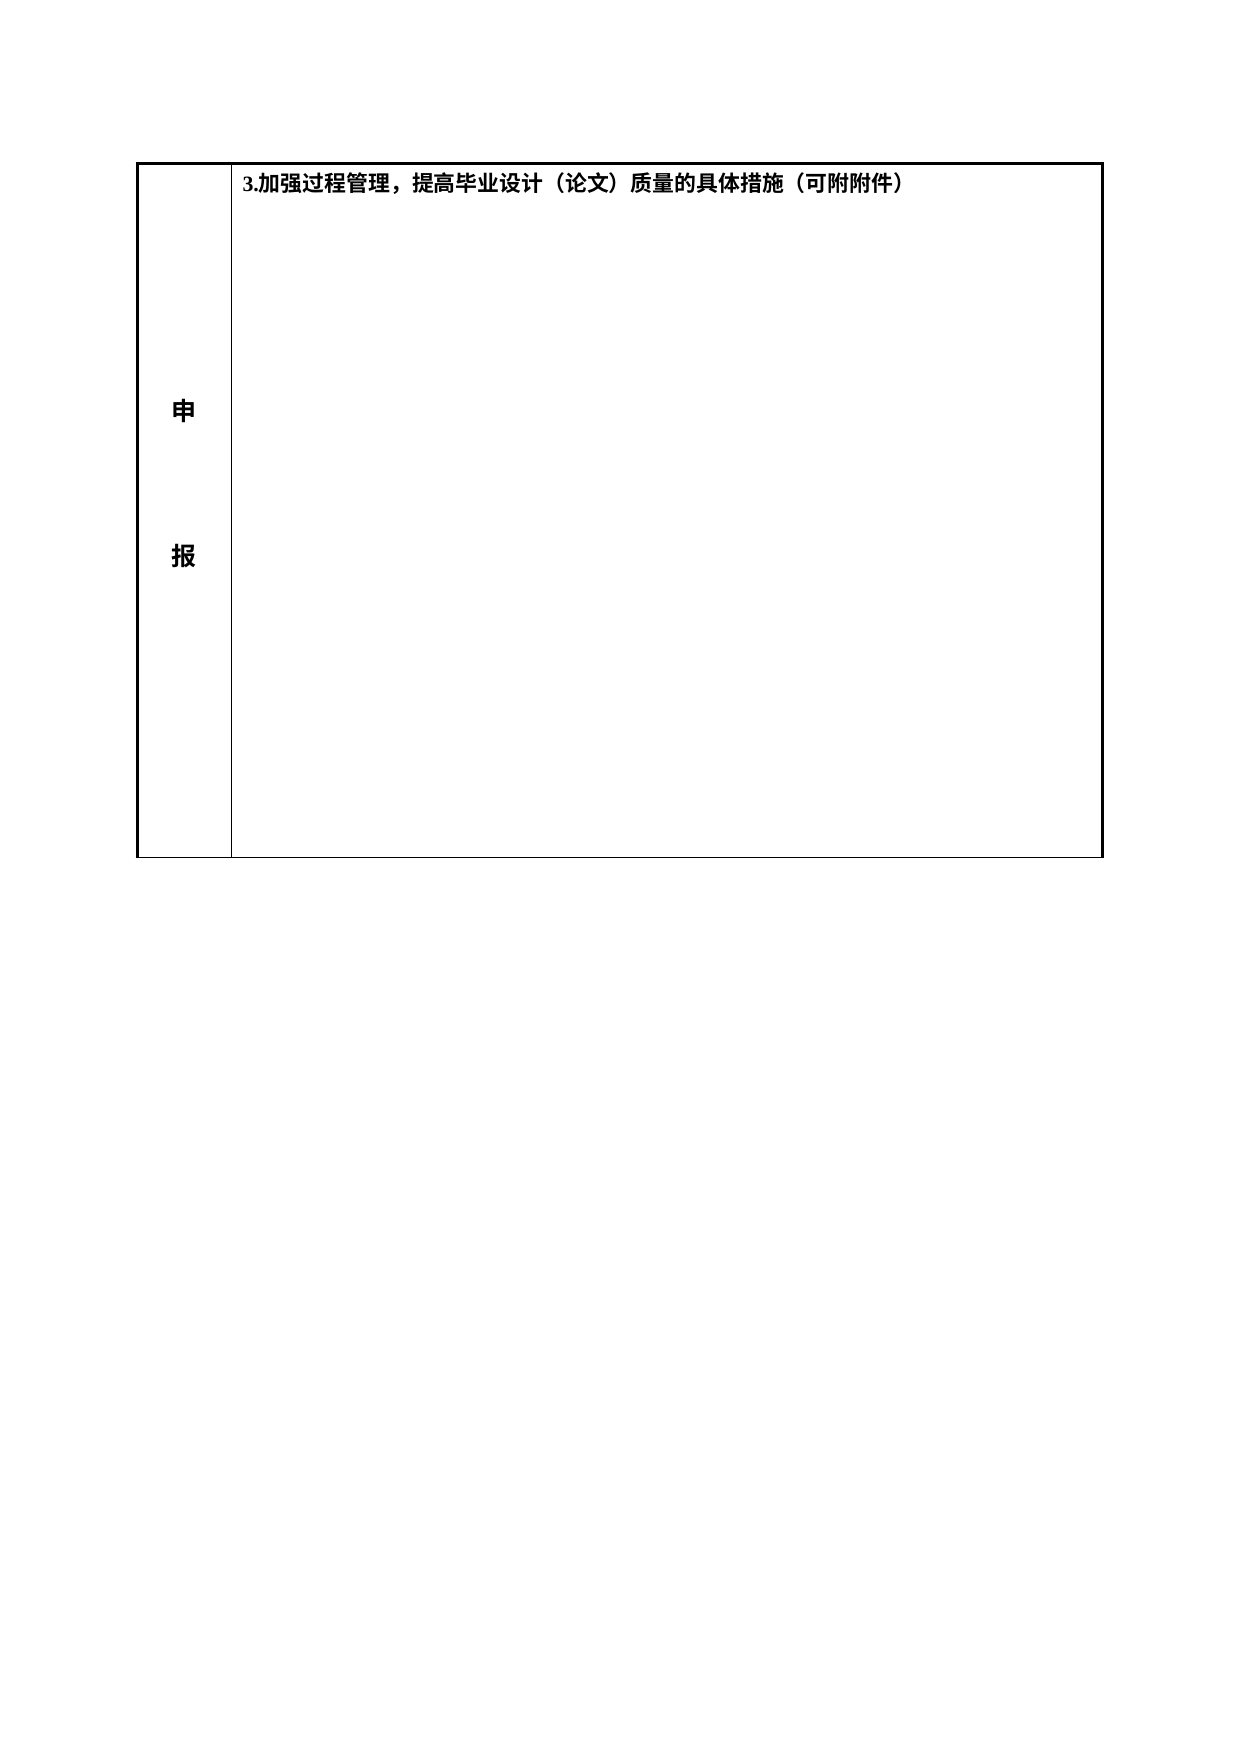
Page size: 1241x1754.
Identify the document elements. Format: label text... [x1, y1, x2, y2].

table_cell 3.加强过程管理，提高毕业设计（论文）质量的具体措施（可附附件） [232, 165, 1101, 856]
table_cell 申 报 理 由 [139, 165, 231, 856]
